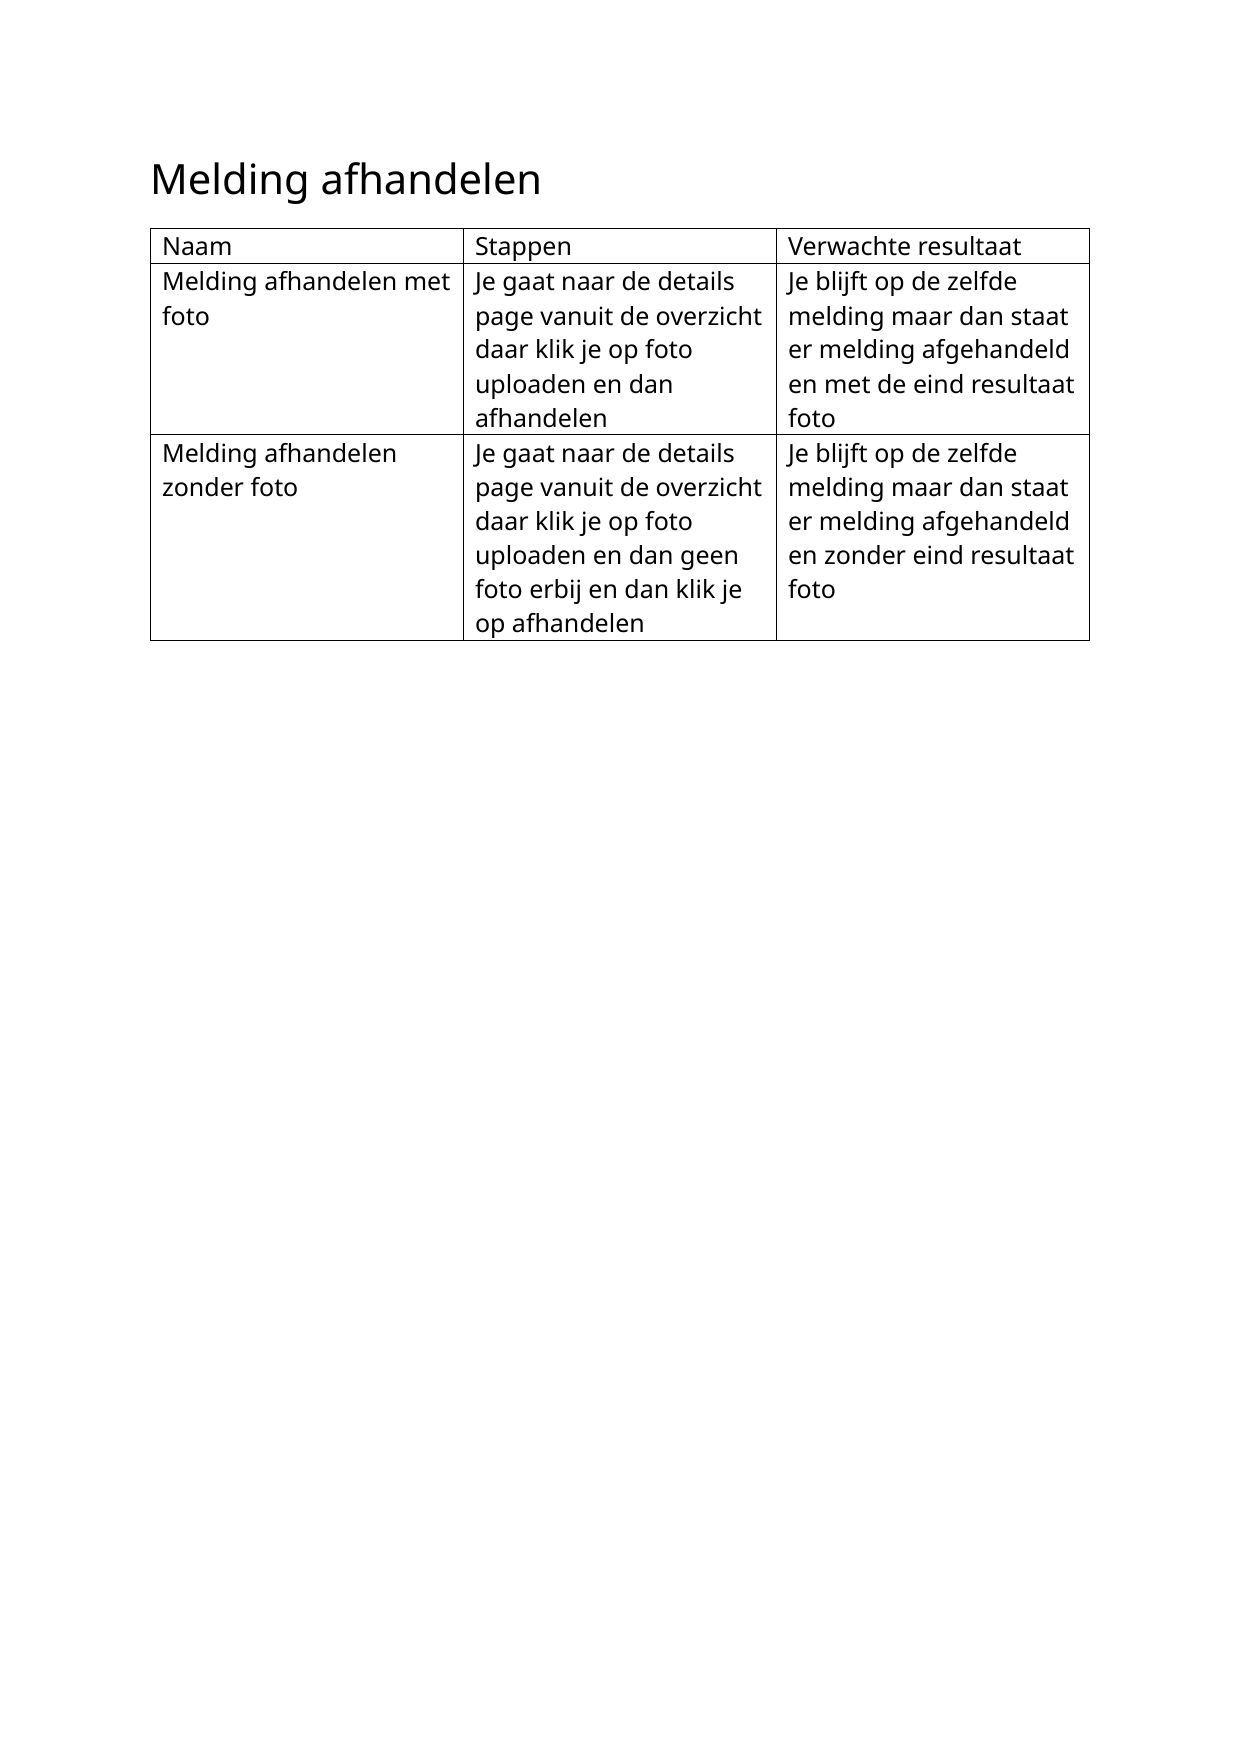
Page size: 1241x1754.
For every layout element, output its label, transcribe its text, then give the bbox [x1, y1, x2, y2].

table_cell Je blijft op de zelfde melding maar dan staat er melding afgehandeld en met de eind resultaat foto [777, 264, 1089, 434]
table_cell Je blijft op de zelfde melding maar dan staat er melding afgehandeld en zonder eind resultaat foto [777, 435, 1089, 640]
text Melding afhandelen [150, 150, 1090, 207]
table_cell Je gaat naar de details page vanuit de overzicht daar klik je op foto uploaden en dan afhandelen [464, 264, 776, 434]
table_cell Melding afhandelen zonder foto [151, 435, 463, 640]
table_header Naam [151, 229, 463, 263]
table_header Stappen [464, 229, 776, 263]
table_header Verwachte resultaat [777, 229, 1089, 263]
table_cell Je gaat naar de details page vanuit de overzicht daar klik je op foto uploaden en dan geen foto erbij en dan klik je op afhandelen [464, 435, 776, 640]
table_cell Melding afhandelen met foto [151, 264, 463, 434]
